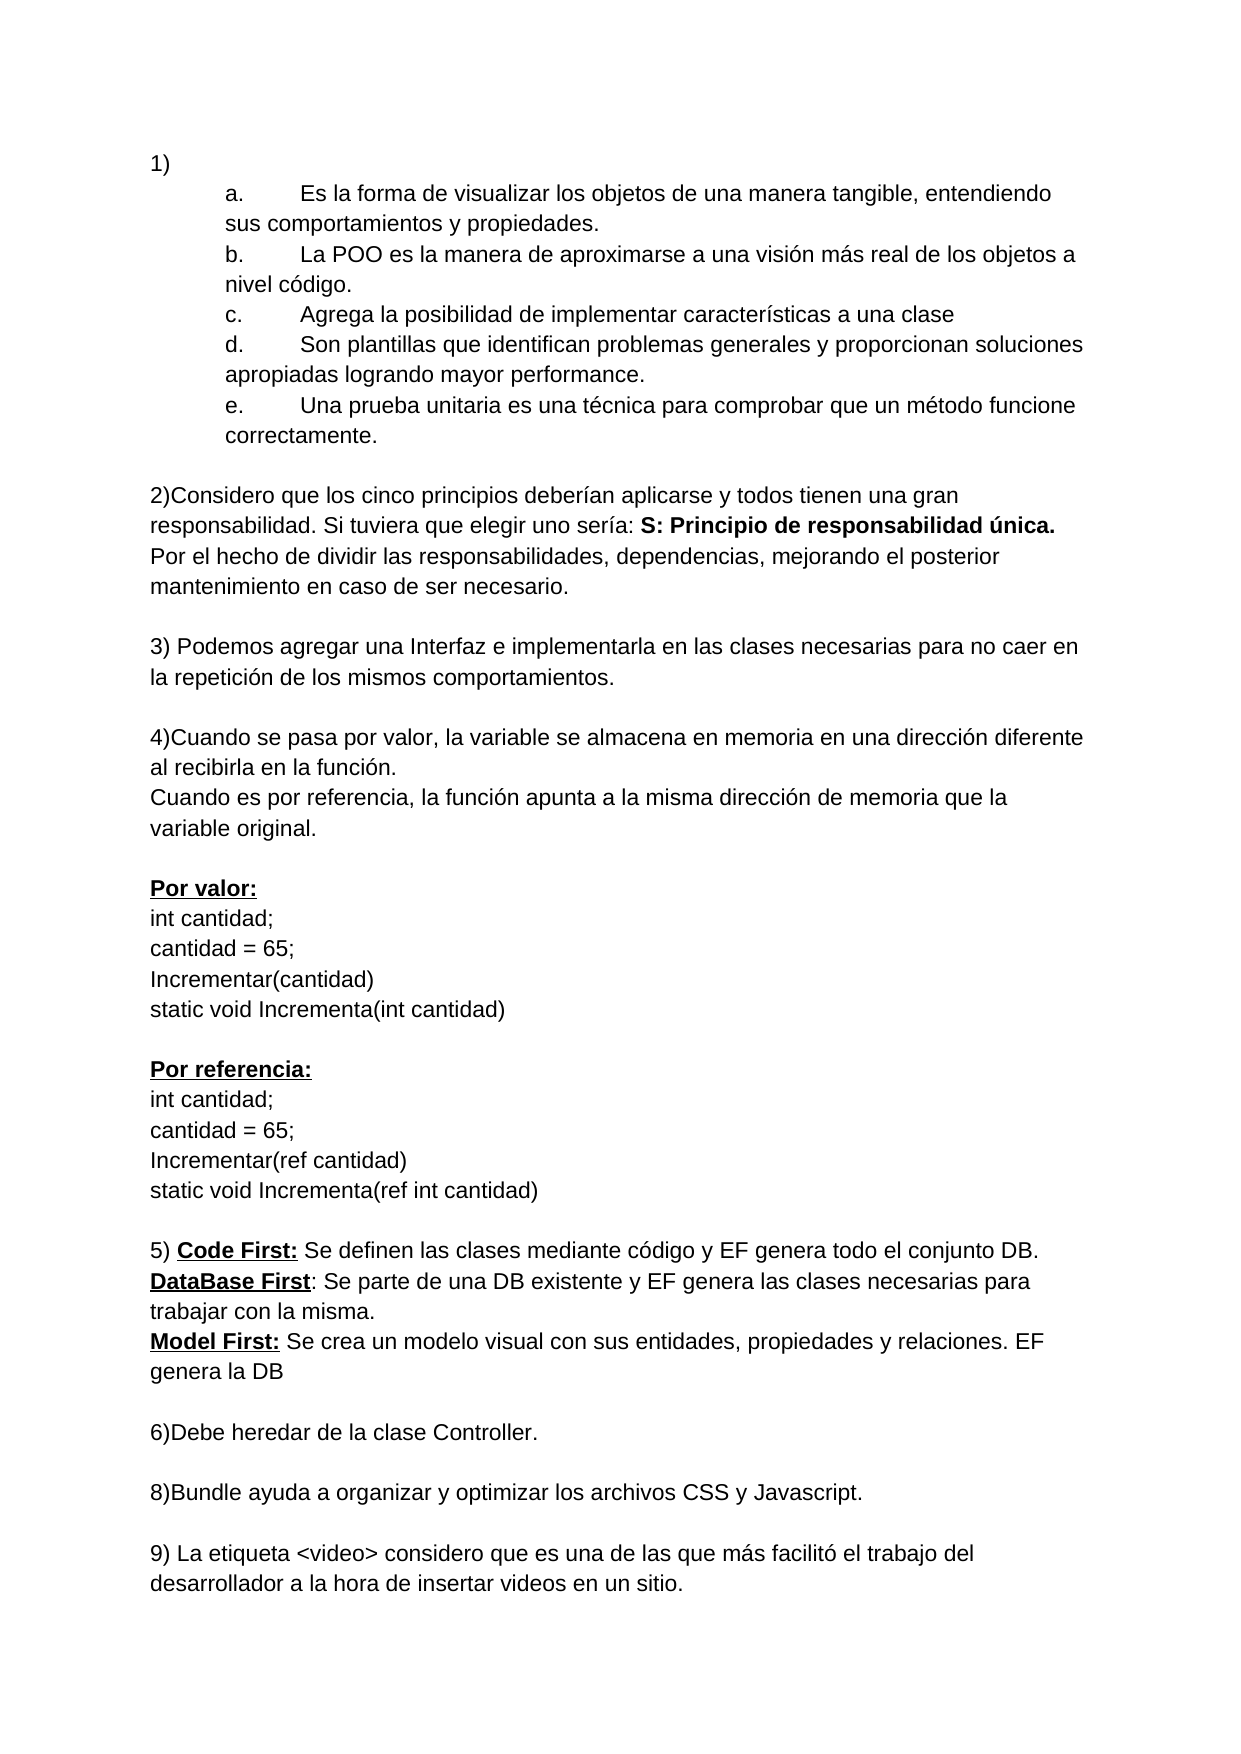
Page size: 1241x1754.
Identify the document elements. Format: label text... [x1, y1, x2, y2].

text 5) Code First: Se definen las clases mediante código y EF genera todo el conjunto DB. [150, 1237, 1090, 1264]
text 4)Cuando se pasa por valor, la variable se almacena en memoria en una dirección diferente al recibirla en la función. [150, 724, 1090, 781]
text 8)Bundle ayuda a organizar y optimizar los archivos CSS y Javascript. [150, 1479, 1090, 1506]
text DataBase First: Se parte de una DB existente y EF genera las clases necesarias para trabajar con la misma. [150, 1268, 1090, 1324]
text 3) Podemos agregar una Interfaz e implementarla en las clases necesarias para no caer en la repetición de los mismos comportamientos. [150, 633, 1090, 690]
text cantidad = 65; [150, 1117, 1090, 1143]
text 1) [150, 150, 1090, 176]
text d. Son plantillas que identifican problemas generales y proporcionan soluciones [225, 331, 1090, 358]
text int cantidad; [150, 905, 1090, 932]
text e. Una prueba unitaria es una técnica para comprobar que un método funcione correctamente. [225, 392, 1090, 448]
text Model First: Se crea un modelo visual con sus entidades, propiedades y relaciones. EF genera la DB [150, 1328, 1090, 1385]
text Por valor: [150, 875, 1090, 901]
text Incrementar(cantidad) [150, 966, 1090, 992]
text 9) La etiqueta <video> considero que es una de las que más facilitó el trabajo del desarrollador a la hora de insertar videos en un sitio. [150, 1539, 1090, 1596]
text int cantidad; [150, 1086, 1090, 1113]
text a. Es la forma de visualizar los objetos de una manera tangible, entendiendo sus comportamientos y propiedades. [225, 180, 1090, 237]
text Incrementar(ref cantidad) [150, 1147, 1090, 1173]
text Cuando es por referencia, la función apunta a la misma dirección de memoria que la variable original. [150, 784, 1090, 841]
text static void Incrementa(int cantidad) [150, 996, 1090, 1022]
text b. La POO es la manera de aproximarse a una visión más real de los objetos a nivel código. [225, 241, 1090, 297]
text cantidad = 65; [150, 935, 1090, 962]
text 6)Debe heredar de la clase Controller. [150, 1419, 1090, 1445]
text static void Incrementa(ref int cantidad) [150, 1177, 1090, 1203]
text apropiadas logrando mayor performance. [225, 361, 1090, 388]
text c. Agrega la posibilidad de implementar características a una clase [225, 301, 1090, 327]
text Por referencia: [150, 1056, 1090, 1083]
text 2)Considero que los cinco principios deberían aplicarse y todos tienen una gran responsabilidad. Si tuviera que elegir uno sería: S: Principio de responsabilidad única. [150, 482, 1090, 539]
text Por el hecho de dividir las responsabilidades, dependencias, mejorando el posterior mantenimiento en caso de ser necesario. [150, 543, 1090, 599]
